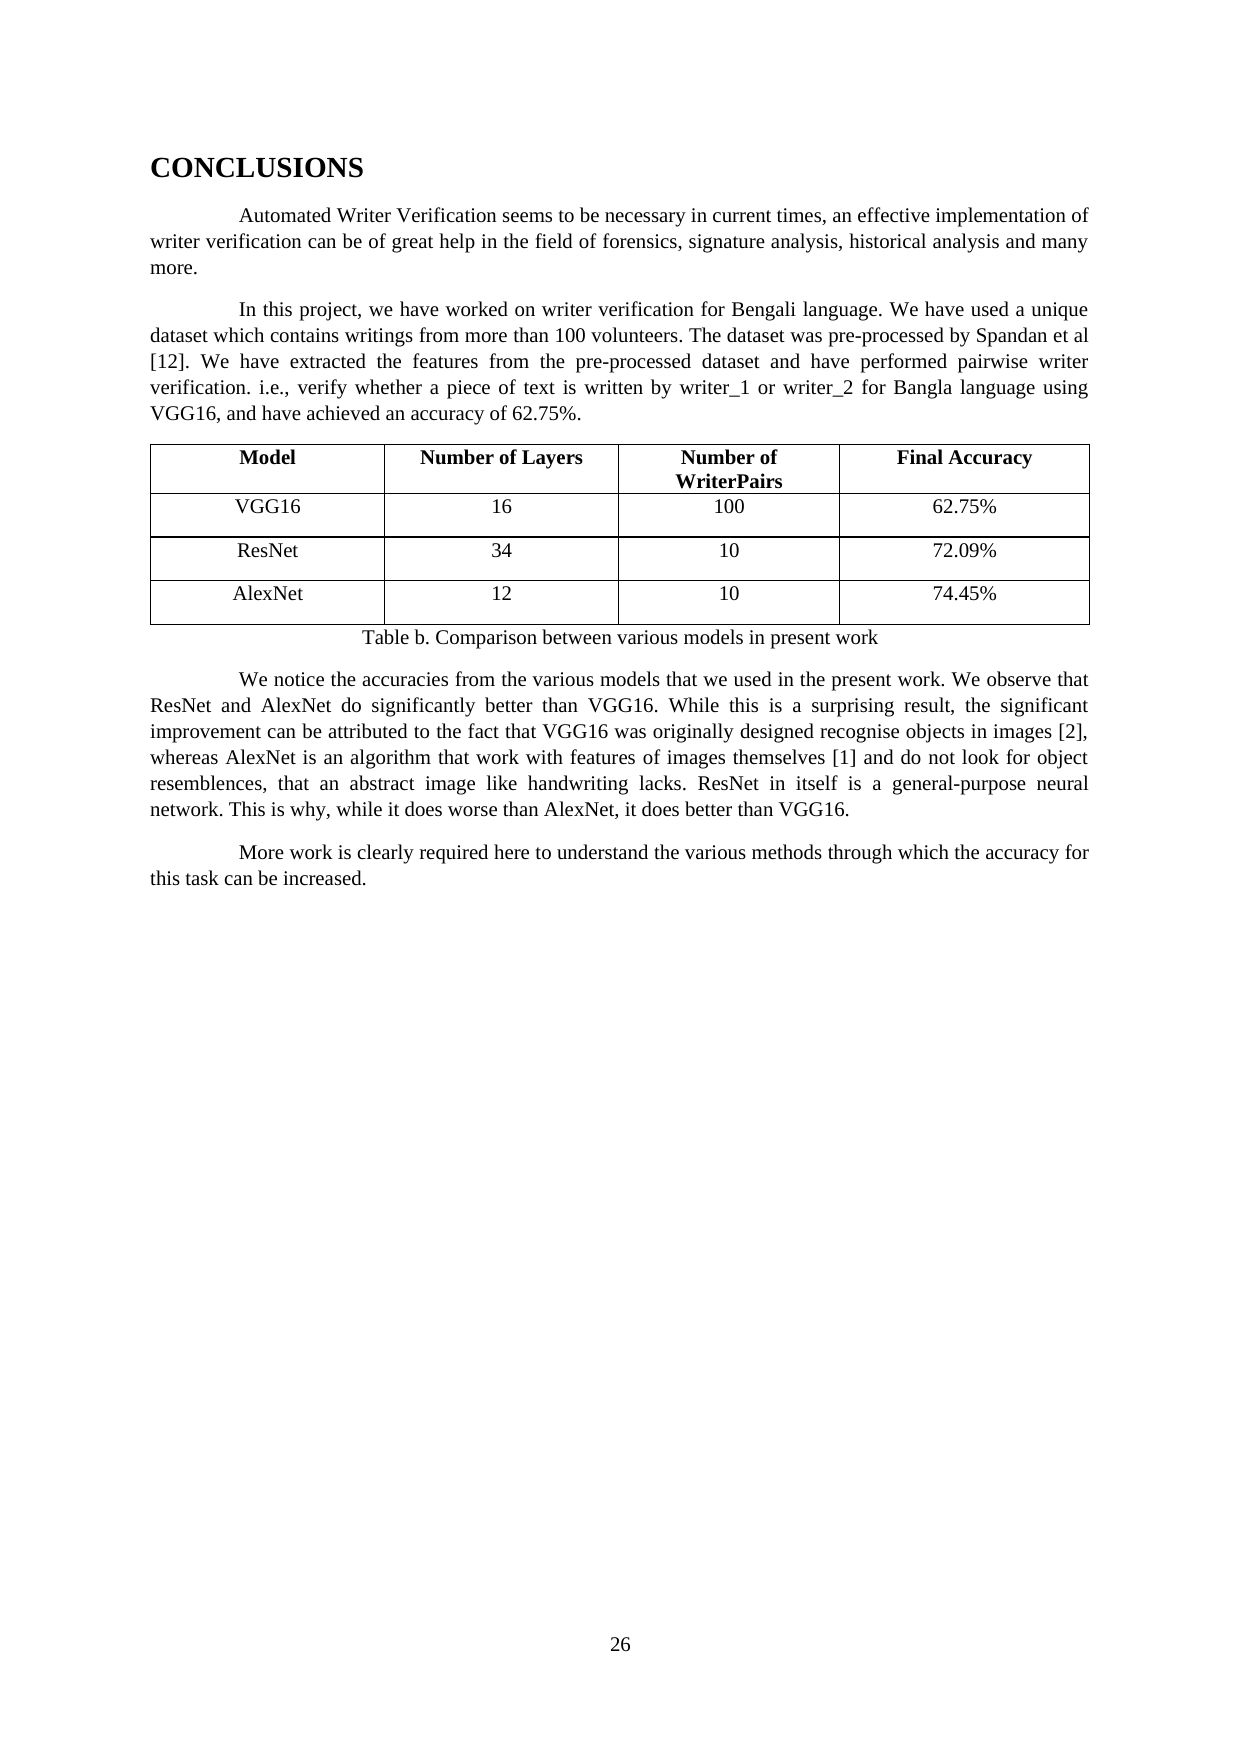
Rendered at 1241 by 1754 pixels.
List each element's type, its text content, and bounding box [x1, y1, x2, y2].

table_cell 62.75% [840, 494, 1089, 536]
table_header Model [151, 445, 384, 493]
text We notice the accuracies from the various models that we used in the present work. We observe that ResNet and AlexNet do significantly better than VGG16. While this is a surprising result, the significant improvement can be attributed to the fact that VGG16 was originally designed recognise objects in images [2], whereas AlexNet is an algorithm that work with features of images themselves [1] and do not look for object resemblences, that an abstract image like handwriting lacks. ResNet in itself is a general-purpose neural network. This is why, while it does worse than AlexNet, it does better than VGG16. [150, 667, 1090, 821]
table_header Number of Layers [385, 445, 618, 493]
table_cell VGG16 [151, 494, 384, 536]
table_cell 74.45% [840, 581, 1089, 624]
table_cell AlexNet [151, 581, 384, 624]
text More work is clearly required here to understand the various methods through which the accuracy for this task can be increased. [150, 840, 1090, 890]
text In this project, we have worked on writer verification for Bengali language. We have used a unique dataset which contains writings from more than 100 volunteers. The dataset was pre-processed by Spandan et al [12]. We have extracted the features from the pre-processed dataset and have performed pairwise writer verification. i.e., verify whether a piece of text is written by writer_1 or writer_2 for Bangla language using VGG16, and have achieved an accuracy of 62.75%. [150, 297, 1090, 425]
table_cell 34 [385, 538, 618, 580]
table_header Number of WriterPairs [619, 445, 839, 493]
table_cell 100 [619, 494, 839, 536]
table_cell ResNet [151, 538, 384, 580]
table_cell 10 [619, 581, 839, 624]
text Automated Writer Verification seems to be necessary in current times, an effective implementation of writer verification can be of great help in the field of forensics, signature analysis, historical analysis and many more. [150, 203, 1090, 279]
table_cell 16 [385, 494, 618, 536]
table_cell 72.09% [840, 538, 1089, 580]
table_header Final Accuracy [840, 445, 1089, 493]
text Table b. Comparison between various models in present work [150, 625, 1090, 649]
table_cell 12 [385, 581, 618, 624]
subtitle CONCLUSIONS [150, 150, 1090, 183]
table_cell 10 [619, 538, 839, 580]
